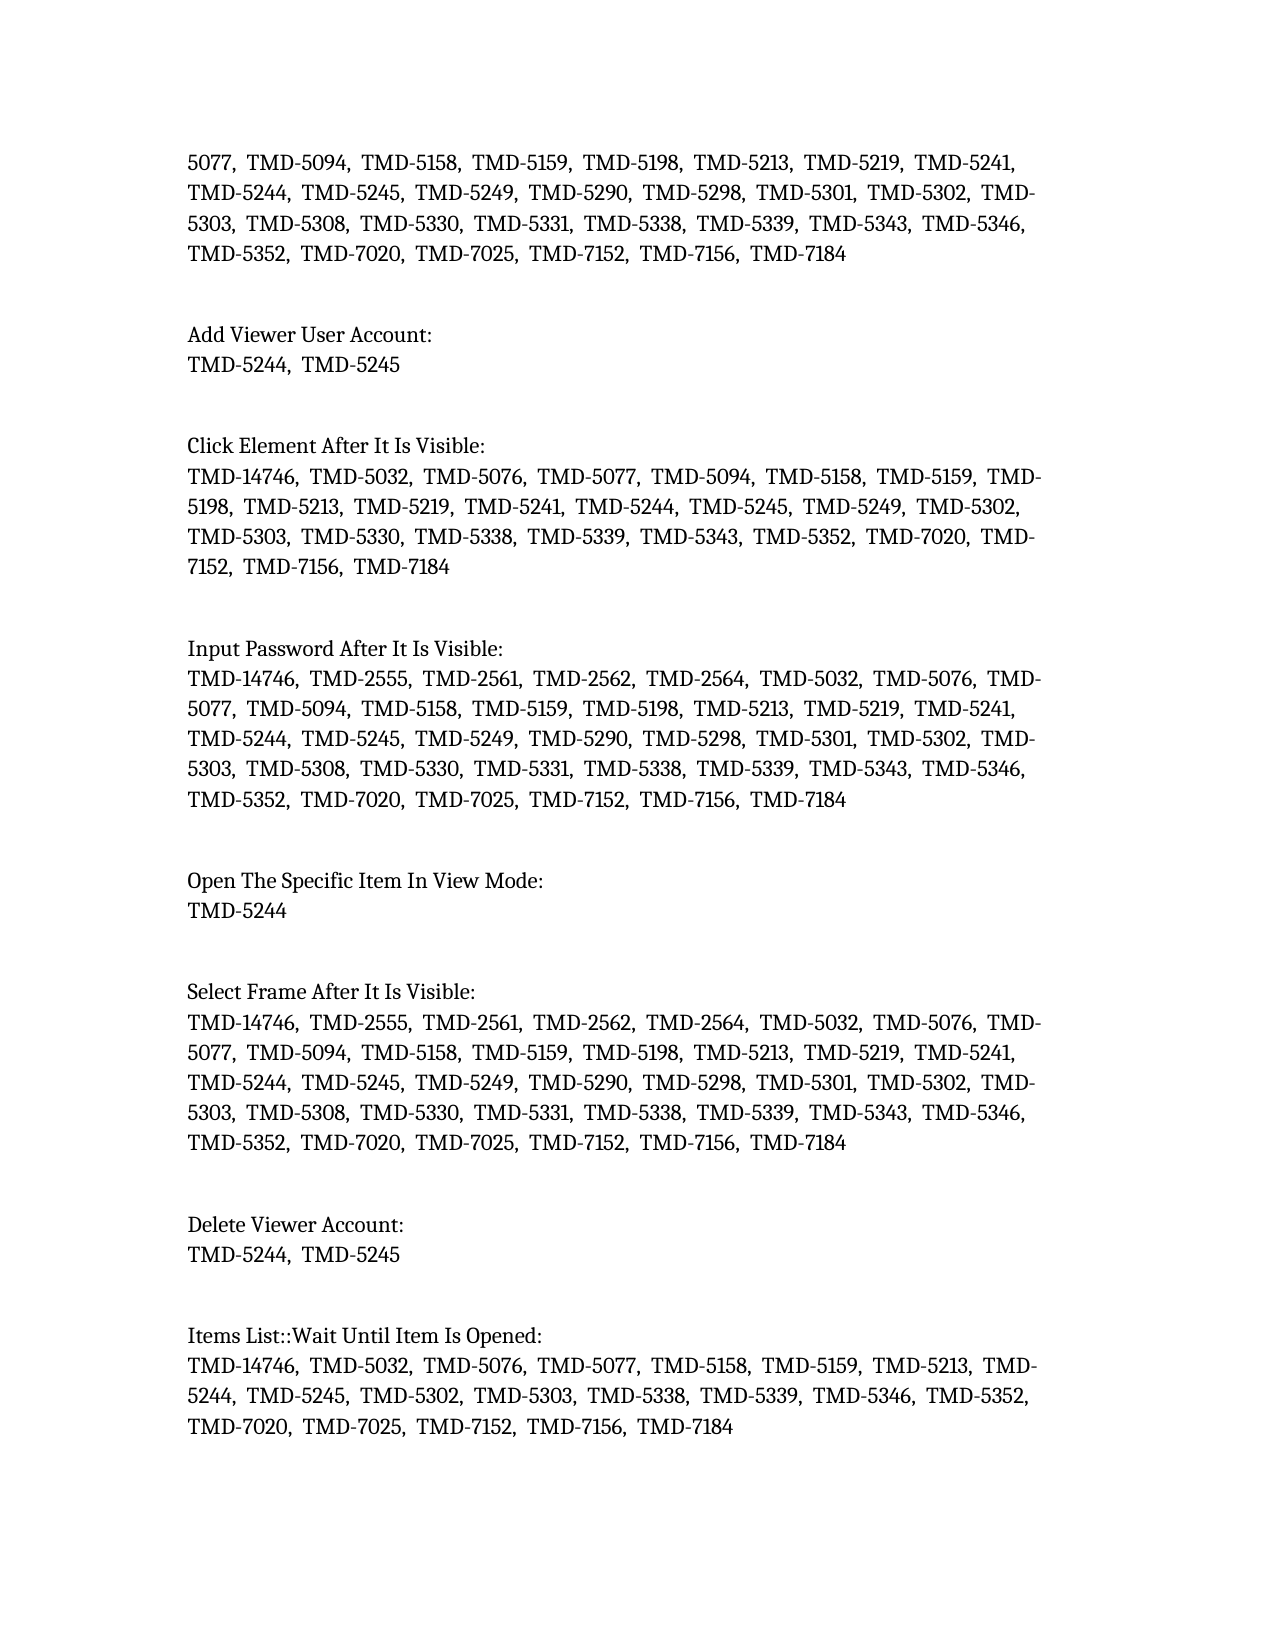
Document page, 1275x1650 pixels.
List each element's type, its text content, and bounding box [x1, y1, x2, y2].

table_cell Items List::Wait Until Item Is Opened: TMD-14746, TMD-5032, TMD-5076, TMD-5077, TMD-5158, TMD-5159, TMD-5213, TMD-5244, TMD-5245, TMD-5302, TMD-5303, TMD-5338, TMD-5339, TMD-5346, TMD-5352, TMD-7020, TMD-7025, TMD-7152, TMD-7156, TMD-7184 [176, 1323, 1076, 1495]
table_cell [176, 150, 1076, 322]
table_cell Click Element After It Is Visible: TMD-14746, TMD-5032, TMD-5076, TMD-5077, TMD-5094, TMD-5158, TMD-5159, TMD-5198, TMD-5213, TMD-5219, TMD-5241, TMD-5244, TMD-5245, TMD-5249, TMD-5302, TMD-5303, TMD-5330, TMD-5338, TMD-5339, TMD-5343, TMD-5352, TMD-7020, TMD-7152, TMD-7156, TMD-7184 [176, 433, 1076, 635]
table_cell Add Viewer User Account: TMD-5244, TMD-5245 [176, 322, 1076, 433]
table_cell Delete Viewer Account: TMD-5244, TMD-5245 [176, 1211, 1076, 1323]
table_cell Select Frame After It Is Visible: TMD-14746, TMD-2555, TMD-2561, TMD-2562, TMD-2564, TMD-5032, TMD-5076, TMD-5077, TMD-5094, TMD-5158, TMD-5159, TMD-5198, TMD-5213, TMD-5219, TMD-5241, TMD-5244, TMD-5245, TMD-5249, TMD-5290, TMD-5298, TMD-5301, TMD-5302, TMD-5303, TMD-5308, TMD-5330, TMD-5331, TMD-5338, TMD-5339, TMD-5343, TMD-5346, TMD-5352, TMD-7020, TMD-7025, TMD-7152, TMD-7156, TMD-7184 [176, 979, 1076, 1211]
table_cell Input Password After It Is Visible: TMD-14746, TMD-2555, TMD-2561, TMD-2562, TMD-2564, TMD-5032, TMD-5076, TMD-5077, TMD-5094, TMD-5158, TMD-5159, TMD-5198, TMD-5213, TMD-5219, TMD-5241, TMD-5244, TMD-5245, TMD-5249, TMD-5290, TMD-5298, TMD-5301, TMD-5302, TMD-5303, TMD-5308, TMD-5330, TMD-5331, TMD-5338, TMD-5339, TMD-5343, TMD-5346, TMD-5352, TMD-7020, TMD-7025, TMD-7152, TMD-7156, TMD-7184 [176, 635, 1076, 868]
table_cell Open The Specific Item In View Mode: TMD-5244 [176, 868, 1076, 979]
